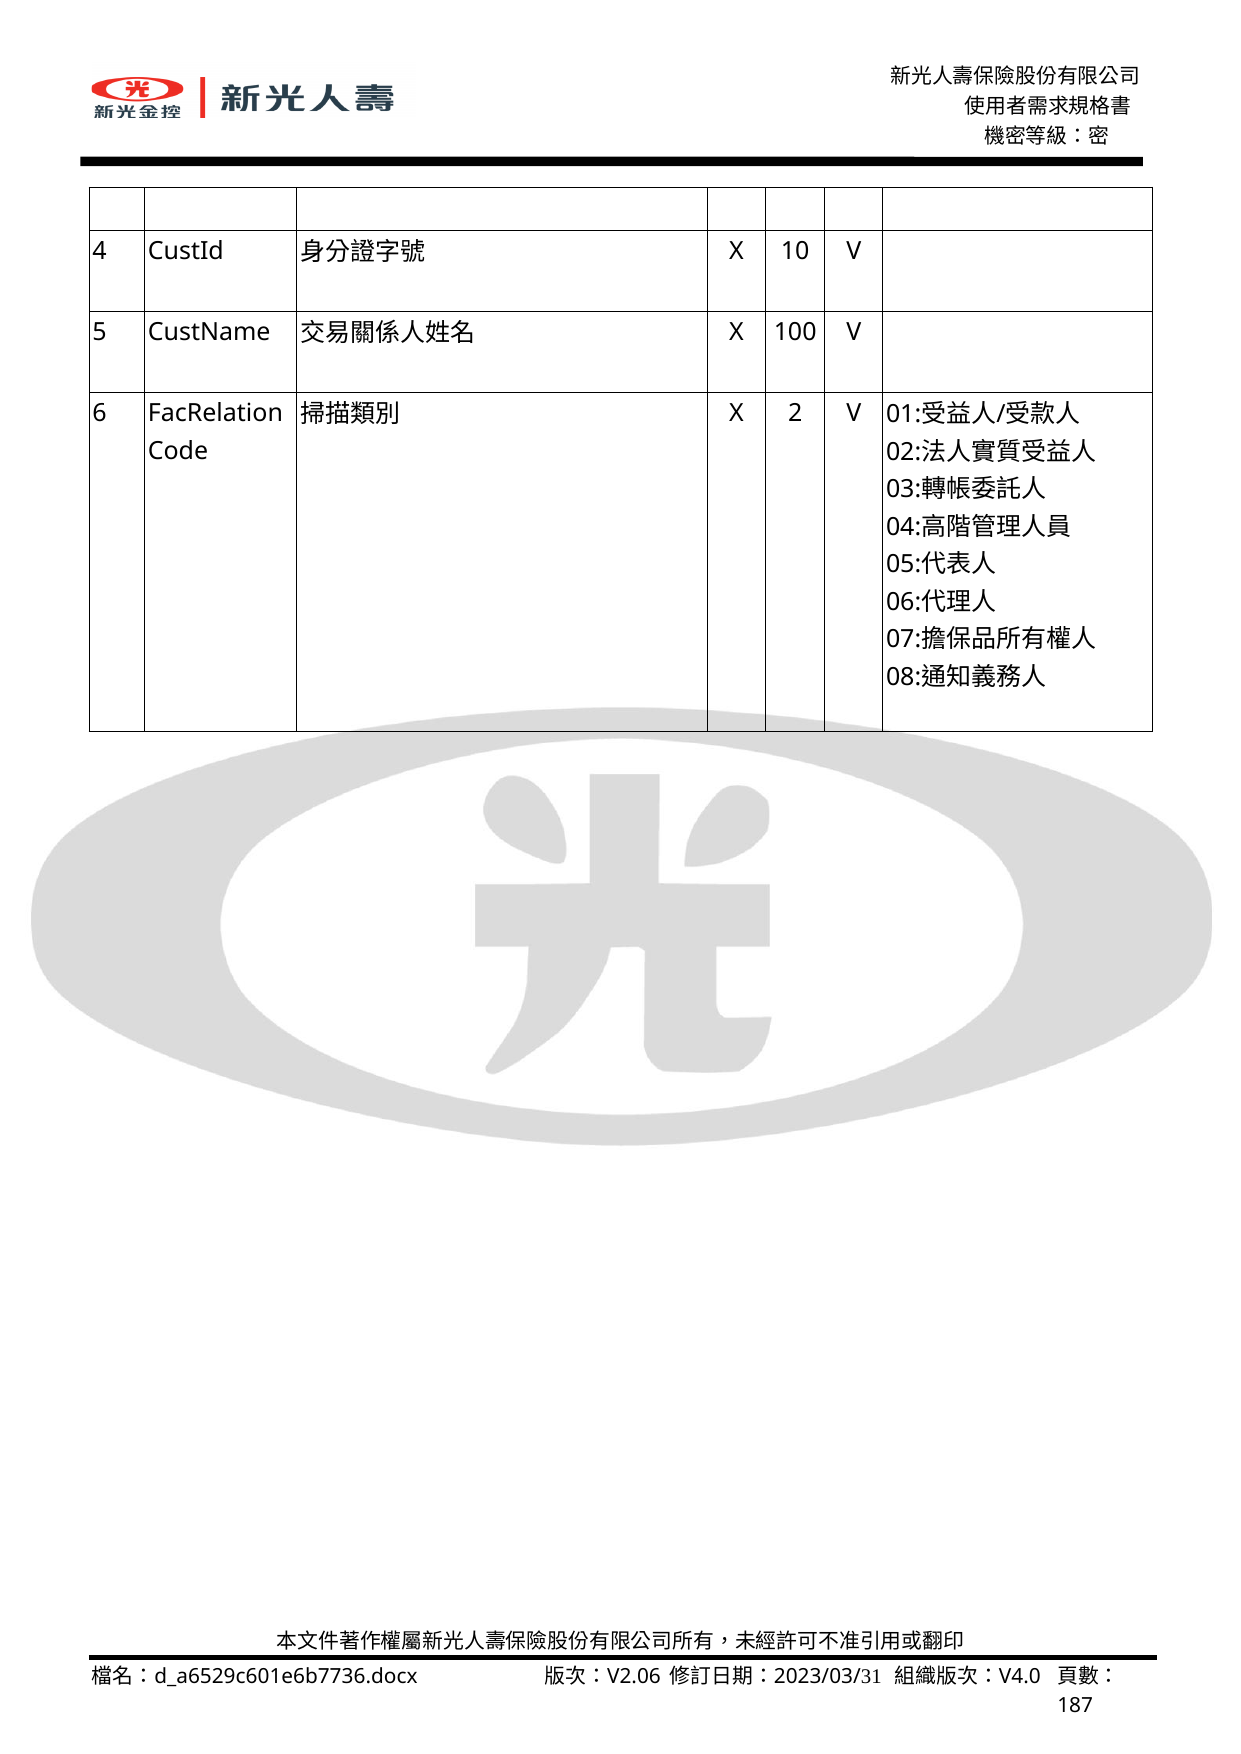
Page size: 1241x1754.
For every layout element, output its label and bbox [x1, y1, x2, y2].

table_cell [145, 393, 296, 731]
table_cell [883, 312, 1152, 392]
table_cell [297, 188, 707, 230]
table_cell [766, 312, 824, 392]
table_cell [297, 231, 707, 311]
picture [25, 699, 1215, 1152]
picture [91, 61, 417, 118]
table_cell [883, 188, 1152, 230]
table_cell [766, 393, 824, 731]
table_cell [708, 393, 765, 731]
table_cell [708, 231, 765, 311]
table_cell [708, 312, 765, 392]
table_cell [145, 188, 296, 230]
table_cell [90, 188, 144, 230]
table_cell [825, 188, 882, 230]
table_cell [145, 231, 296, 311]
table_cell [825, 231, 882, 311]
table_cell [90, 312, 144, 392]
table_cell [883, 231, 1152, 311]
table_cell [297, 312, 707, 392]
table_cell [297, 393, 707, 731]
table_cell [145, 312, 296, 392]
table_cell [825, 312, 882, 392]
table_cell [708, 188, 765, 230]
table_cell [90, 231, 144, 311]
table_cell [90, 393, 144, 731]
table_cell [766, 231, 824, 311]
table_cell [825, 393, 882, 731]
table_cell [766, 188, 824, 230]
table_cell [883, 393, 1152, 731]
